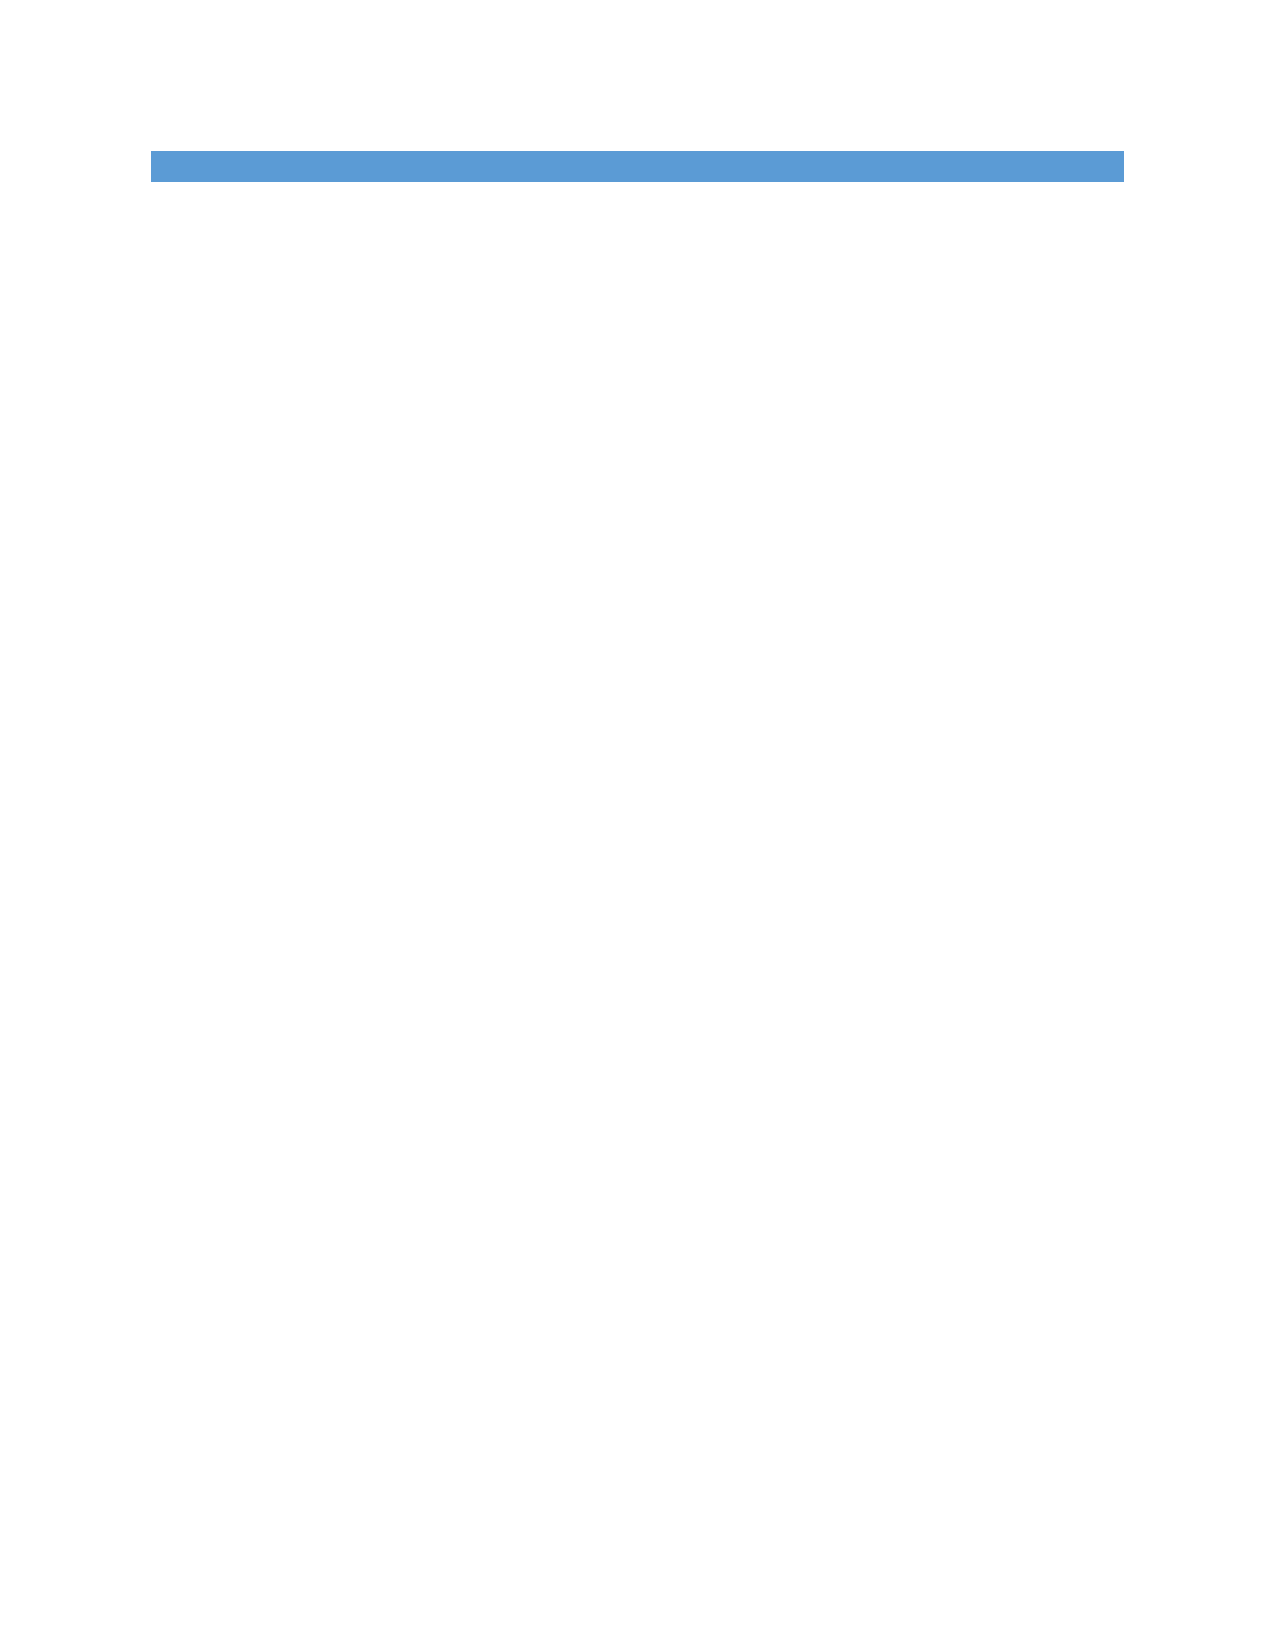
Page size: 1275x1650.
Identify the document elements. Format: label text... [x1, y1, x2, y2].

table_cell Post Condition: [151, 151, 1124, 182]
